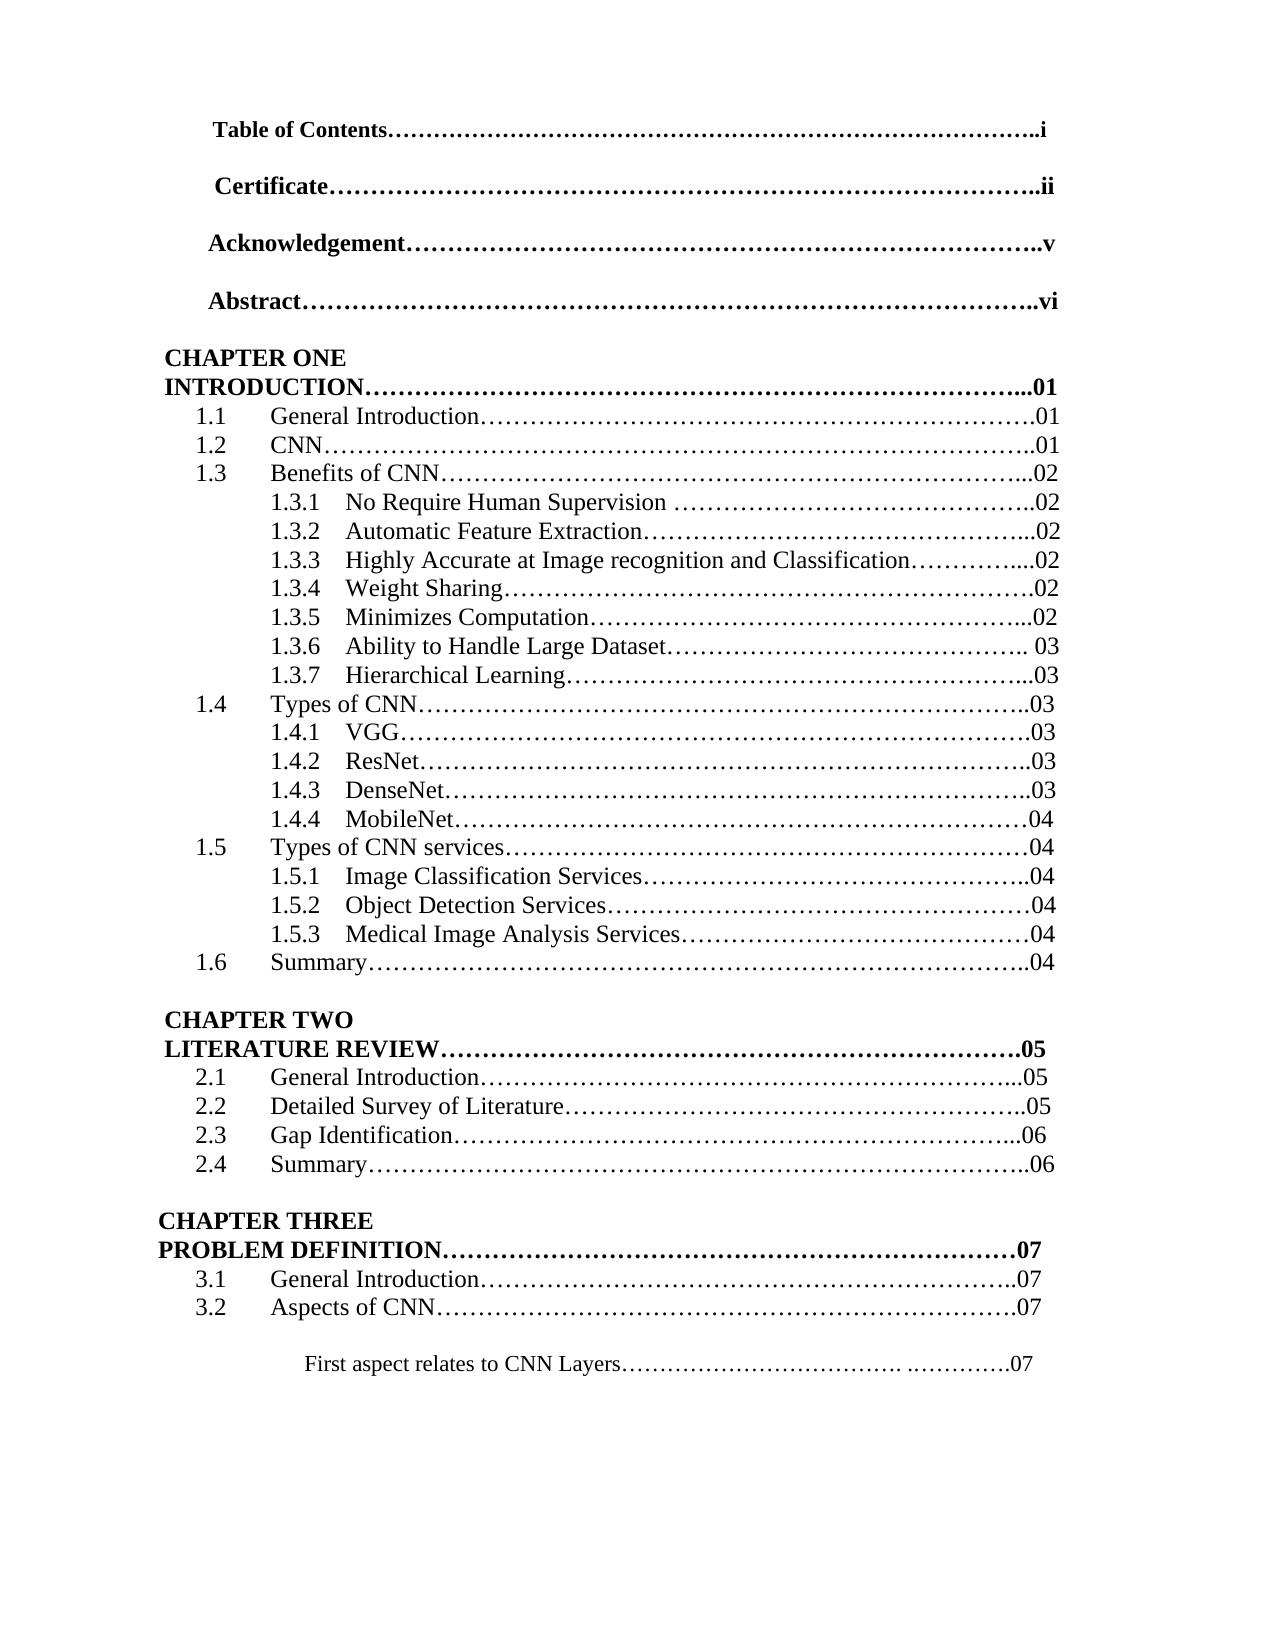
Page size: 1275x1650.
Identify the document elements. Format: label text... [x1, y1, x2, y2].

text CHAPTER THREE [120, 1206, 1206, 1235]
list Automatic Feature Extraction………………………………………...02 [270, 516, 1206, 545]
list Aspects of CNN…………………………………………………………….07 [195, 1292, 1206, 1321]
list Types of CNN services………………………………………………………04 [195, 832, 1206, 861]
text PROBLEM DEFINITION……………………………………………………………07 [120, 1235, 1206, 1264]
list Minimizes Computation……………………………………………...02 [270, 602, 1206, 631]
list Weight Sharing ……………………………………………………….02 [270, 573, 1206, 602]
list CNN…………………………………………………………………………..01 [195, 430, 1206, 458]
text INTRODUCTION……………………………………………………………………...01 [120, 372, 1206, 401]
list Gap Identification…………………………………………………………...06 [195, 1120, 1206, 1149]
list ResNet………………………………………………………………..03 [270, 746, 1206, 775]
list MobileNet……………………………………………………………04 [270, 804, 1206, 832]
list Object Detection Services……………………………………………04 [270, 890, 1206, 919]
text CHAPTER TWO [120, 1005, 1206, 1034]
text LITERATURE REVIEW…………………………………………………………….05 [120, 1034, 1206, 1062]
text First aspect relates to CNN Layers………………………………. .………….07 [75, 1350, 1206, 1376]
text Table of Contents…………………………………………………………………………..i [75, 116, 1206, 142]
text Abstract ……………………………………………………………………………..vi [120, 286, 1206, 315]
list Hierarchical Learning………………………………………………...03 [270, 660, 1206, 689]
list Image Classification Services………………………………………..04 [270, 861, 1206, 890]
text Certificate …………………………………………………………………………..ii [120, 171, 1206, 200]
list General Introduction………………………………………………………..07 [195, 1264, 1206, 1292]
text Acknowledgement …………………………………………………………………..v [120, 228, 1206, 257]
list Types of CNN………………………………………………………………..03 [195, 689, 1206, 717]
list Benefits of CNN……………………………………………………………...02 [195, 458, 1206, 487]
list Ability to Handle Large Dataset…………………………………….. 03 [270, 631, 1206, 660]
list VGG………………………………………………………………….03 [270, 717, 1206, 746]
list Detailed Survey of Literature………………………………………………..05 [195, 1091, 1206, 1120]
list General Introduction………………………………………………………….01 [195, 401, 1206, 430]
list General Introduction………………………………………………………...05 [195, 1062, 1206, 1091]
list No Require Human Supervision ……………………………………..02 [270, 487, 1206, 516]
text CHAPTER ONE [120, 343, 1206, 372]
list Summary……………………………………………………………………..06 [195, 1149, 1206, 1177]
list Highly Accurate at Image recognition and Classification…………....02 [270, 545, 1206, 573]
list DenseNet……………………………………………………………..03 [270, 775, 1206, 804]
list Medical Image Analysis Services……………………………………04 [270, 919, 1206, 947]
list Summary……………………………………………………………………..04 [195, 947, 1206, 976]
